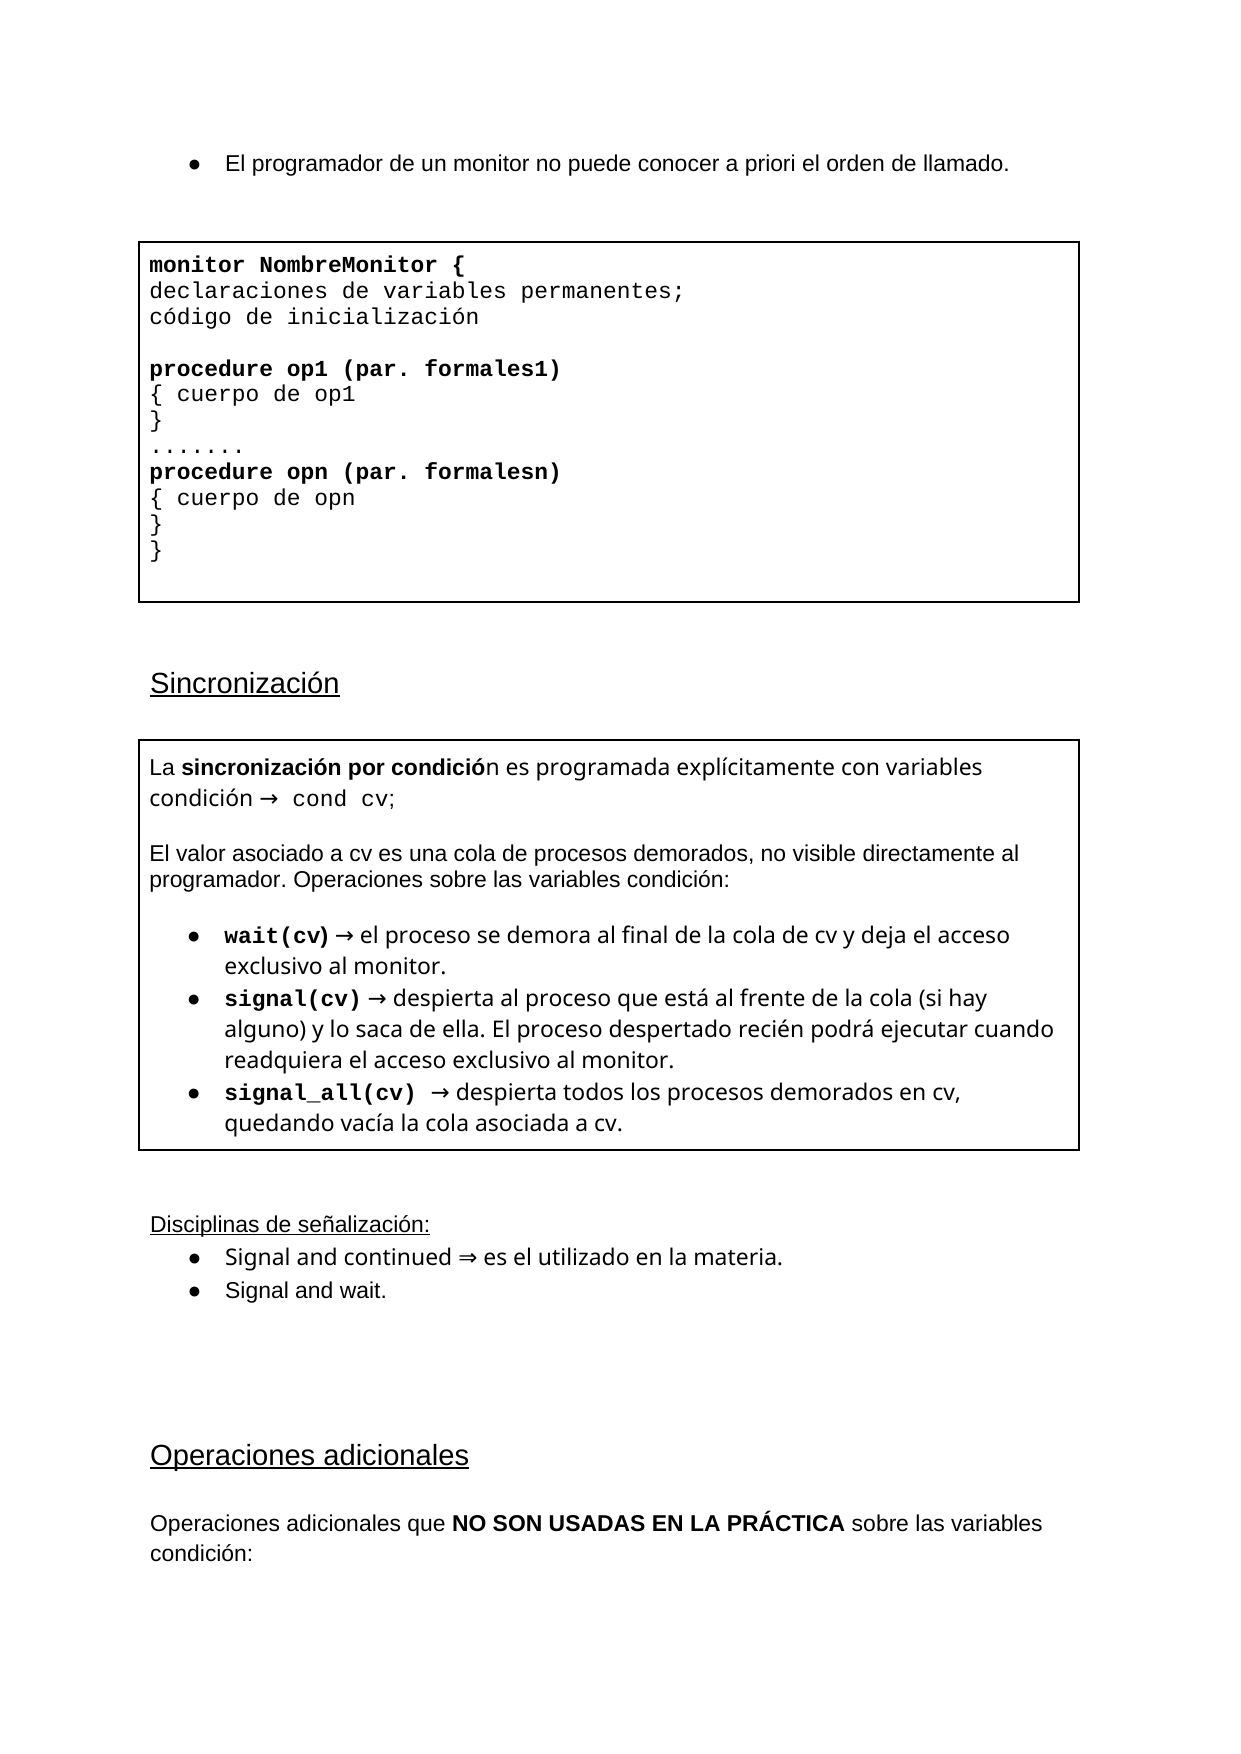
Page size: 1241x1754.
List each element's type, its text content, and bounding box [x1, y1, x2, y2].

table_header monitor NombreMonitor { declaraciones de variables permanentes; código de inicialización procedure op1 (par. formales1) { cuerpo de op1 } ....... procedure opn (par. formalesn) { cuerpo de opn } } [140, 243, 1078, 601]
list Signal and wait. [187, 1277, 1090, 1303]
text Operaciones adicionales que NO SON USADAS EN LA PRÁCTICA sobre las variables condición: [150, 1510, 1090, 1566]
subtitle Operaciones adicionales [150, 1438, 1090, 1471]
table_header La sincronización por condición es programada explícitamente con variables condición → cond cv; El valor asociado a cv es una cola de procesos demorados, no visible directamente al programador. Operaciones sobre las variables condición: wait(cv) → el proceso se demora al final de la cola de cv y deja el acceso exclusivo al monitor. signal(cv) → despierta al proceso que está al frente de la cola (si hay alguno) y lo saca de ella. El proceso despertado recién podrá ejecutar cuando readquiera el acceso exclusivo al monitor. signal_all(cv) → despierta todos los procesos demorados en cv, quedando vacía la cola asociada a cv. [140, 741, 1078, 1148]
list El programador de un monitor no puede conocer a priori el orden de llamado. [187, 150, 1090, 176]
list Signal and continued ⇒ es el utilizado en la materia. [187, 1241, 1090, 1272]
text Disciplinas de señalización: [150, 1211, 1090, 1237]
subtitle Sincronización [150, 666, 1090, 700]
